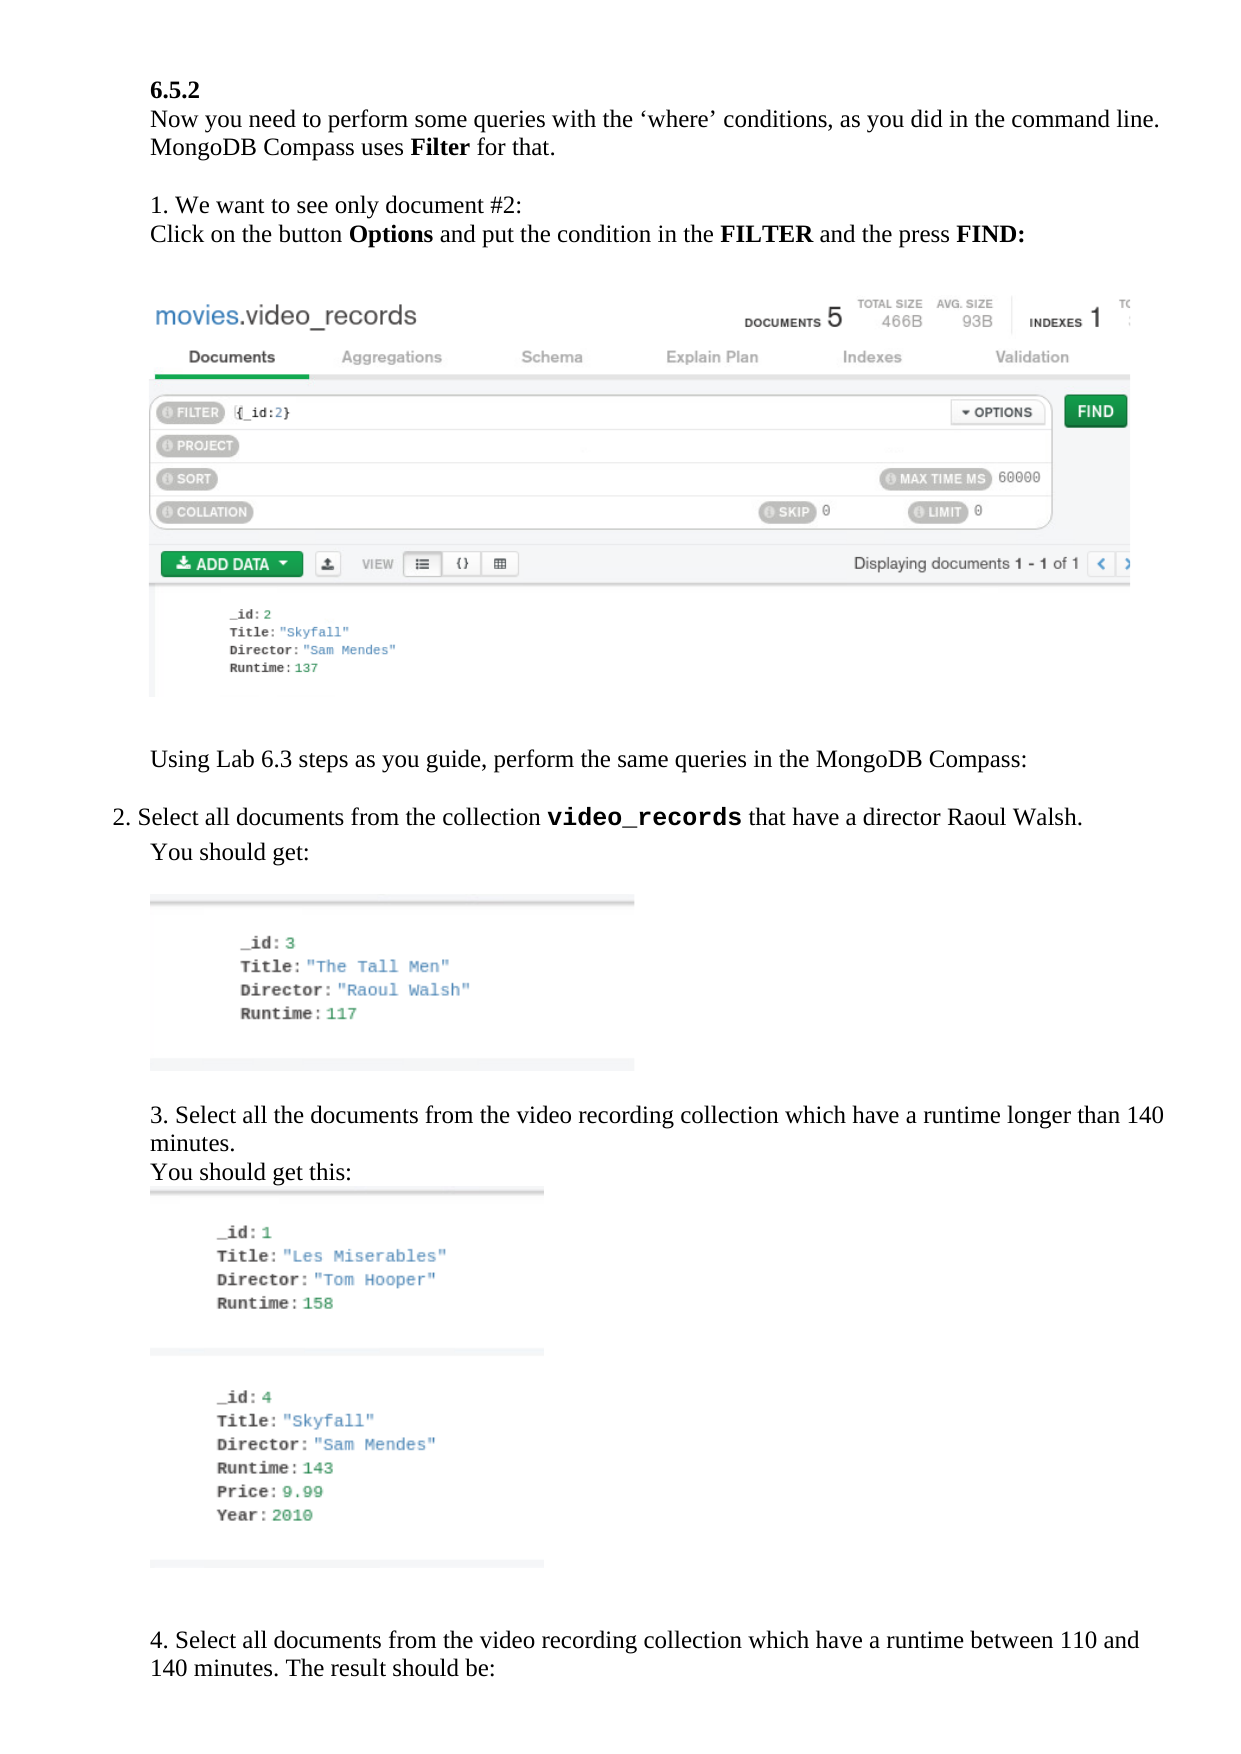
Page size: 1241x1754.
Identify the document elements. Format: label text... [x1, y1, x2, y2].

picture [150, 894, 635, 1071]
list 3. Select all the documents from the video recording collection which have a runtime longer than 140 minutes. [150, 1100, 1165, 1157]
list You should get: [150, 837, 1165, 866]
text 6.5.2 [149, 75, 1165, 104]
text Click on the button Options and put the condition in the FILTER and the press FIND: [149, 219, 1165, 247]
picture [148, 295, 1130, 697]
text 1. We want to see only document #2: [149, 190, 1165, 219]
text MongoDB Compass uses Filter for that. [149, 132, 1165, 161]
list Using Lab 6.3 steps as you guide, perform the same queries in the MongoDB Compass: [150, 744, 1165, 773]
picture [150, 1186, 544, 1568]
list 4. Select all documents from the video recording collection which have a runtime between 110 and 140 minutes. The result should be: [150, 1625, 1165, 1682]
text Now you need to perform some queries with the ‘where’ conditions, as you did in the command line. [149, 104, 1165, 132]
list 2. Select all documents from the collection video_records that have a director Raoul Walsh. [112, 802, 1165, 832]
list You should get this: [150, 1157, 1165, 1186]
